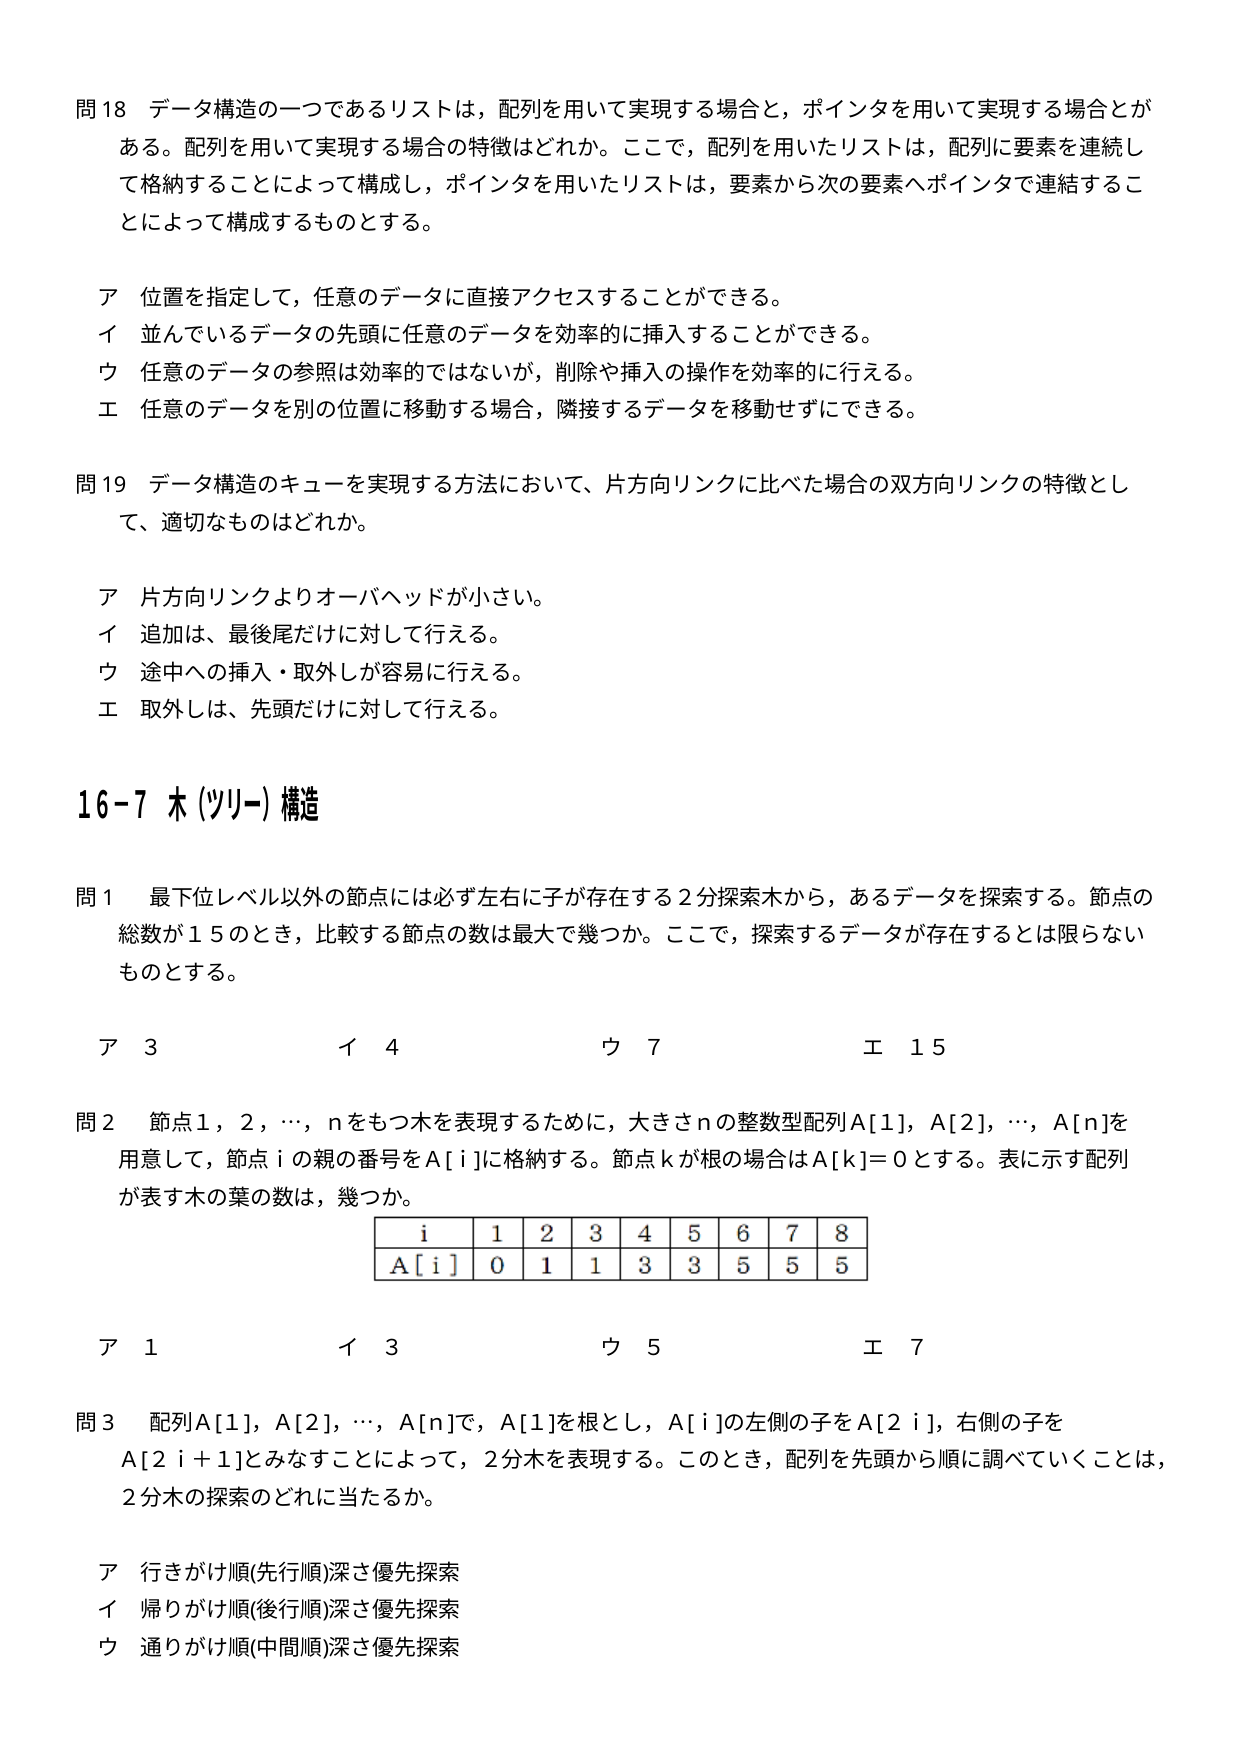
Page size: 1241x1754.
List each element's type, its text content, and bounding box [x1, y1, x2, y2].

text エ 任意のデータを別の位置に移動する場合，隣接するデータを移動せずにできる。 [75, 389, 1165, 427]
text イ 帰りがけ順(後行順)深さ優先探索 [75, 1589, 1165, 1627]
text ア １ イ ３ ウ ５ エ ７ [75, 1327, 1165, 1364]
text 問 1 最下位レベル以外の節点には必ず左右に子が存在する２分探索木から，あるデータを探索する。節点の [75, 877, 1165, 914]
text 問 2 節点１，２，…，ｎをもつ木を表現するために，大きさｎの整数型配列Ａ[１]，Ａ[２]，…，Ａ[ｎ]を [75, 1102, 1165, 1139]
text ア 行きがけ順(先行順)深さ優先探索 [75, 1552, 1165, 1589]
text ある。配列を用いて実現する場合の特徴はどれか。ここで，配列を用いたリストは，配列に要素を連続し [75, 127, 1165, 164]
text Ａ[２ｉ＋１]とみなすことによって，２分木を表現する。このとき，配列を先頭から順に調べていくことは，２分木の探索のどれに当たるか。 [119, 1439, 1165, 1514]
text 問19 データ構造のキューを実現する方法において、片方向リンクに比べた場合の双方向リンクの特徴とし [75, 464, 1165, 502]
text ウ 途中への挿入・取外しが容易に行える。 [75, 652, 1165, 689]
text て、適切なものはどれか。 [75, 502, 1165, 539]
text とによって構成するものとする。 [75, 202, 1165, 239]
text イ 並んでいるデータの先頭に任意のデータを効率的に挿入することができる。 [75, 314, 1165, 352]
text 問18 データ構造の一つであるリストは，配列を用いて実現する場合と，ポインタを用いて実現する場合とが [75, 89, 1165, 127]
text 総数が１５のとき，比較する節点の数は最大で幾つか。ここで，探索するデータが存在するとは限らない [75, 914, 1165, 952]
text ウ 任意のデータの参照は効率的ではないが，削除や挿入の操作を効率的に行える。 [75, 352, 1165, 389]
text ウ 通りがけ順(中間順)深さ優先探索 [75, 1627, 1165, 1664]
text 問 3 配列Ａ[１]，Ａ[２]，…，Ａ[ｎ]で，Ａ[１]を根とし，Ａ[ｉ]の左側の子をＡ[２ｉ]，右側の子を [75, 1402, 1165, 1439]
text イ 追加は、最後尾だけに対して行える。 [75, 614, 1165, 652]
text ア ３ イ ４ ウ ７ エ １５ [75, 1027, 1165, 1064]
text １６－７ 木（ツリー）構造 [75, 764, 1165, 839]
text て格納することによって構成し，ポインタを用いたリストは，要素から次の要素へポインタで連結するこ [75, 164, 1165, 202]
text ものとする。 [75, 952, 1165, 989]
text ア 位置を指定して，任意のデータに直接アクセスすることができる。 [75, 277, 1165, 314]
text 用意して，節点ｉの親の番号をＡ[ｉ]に格納する。節点ｋが根の場合はＡ[ｋ]＝０とする。表に示す配列 [75, 1139, 1165, 1177]
picture [370, 1214, 870, 1284]
text エ 取外しは、先頭だけに対して行える。 [75, 689, 1165, 727]
text が表す木の葉の数は，幾つか。 [75, 1177, 1165, 1214]
text ア 片方向リンクよりオーバヘッドが小さい。 [75, 577, 1165, 614]
